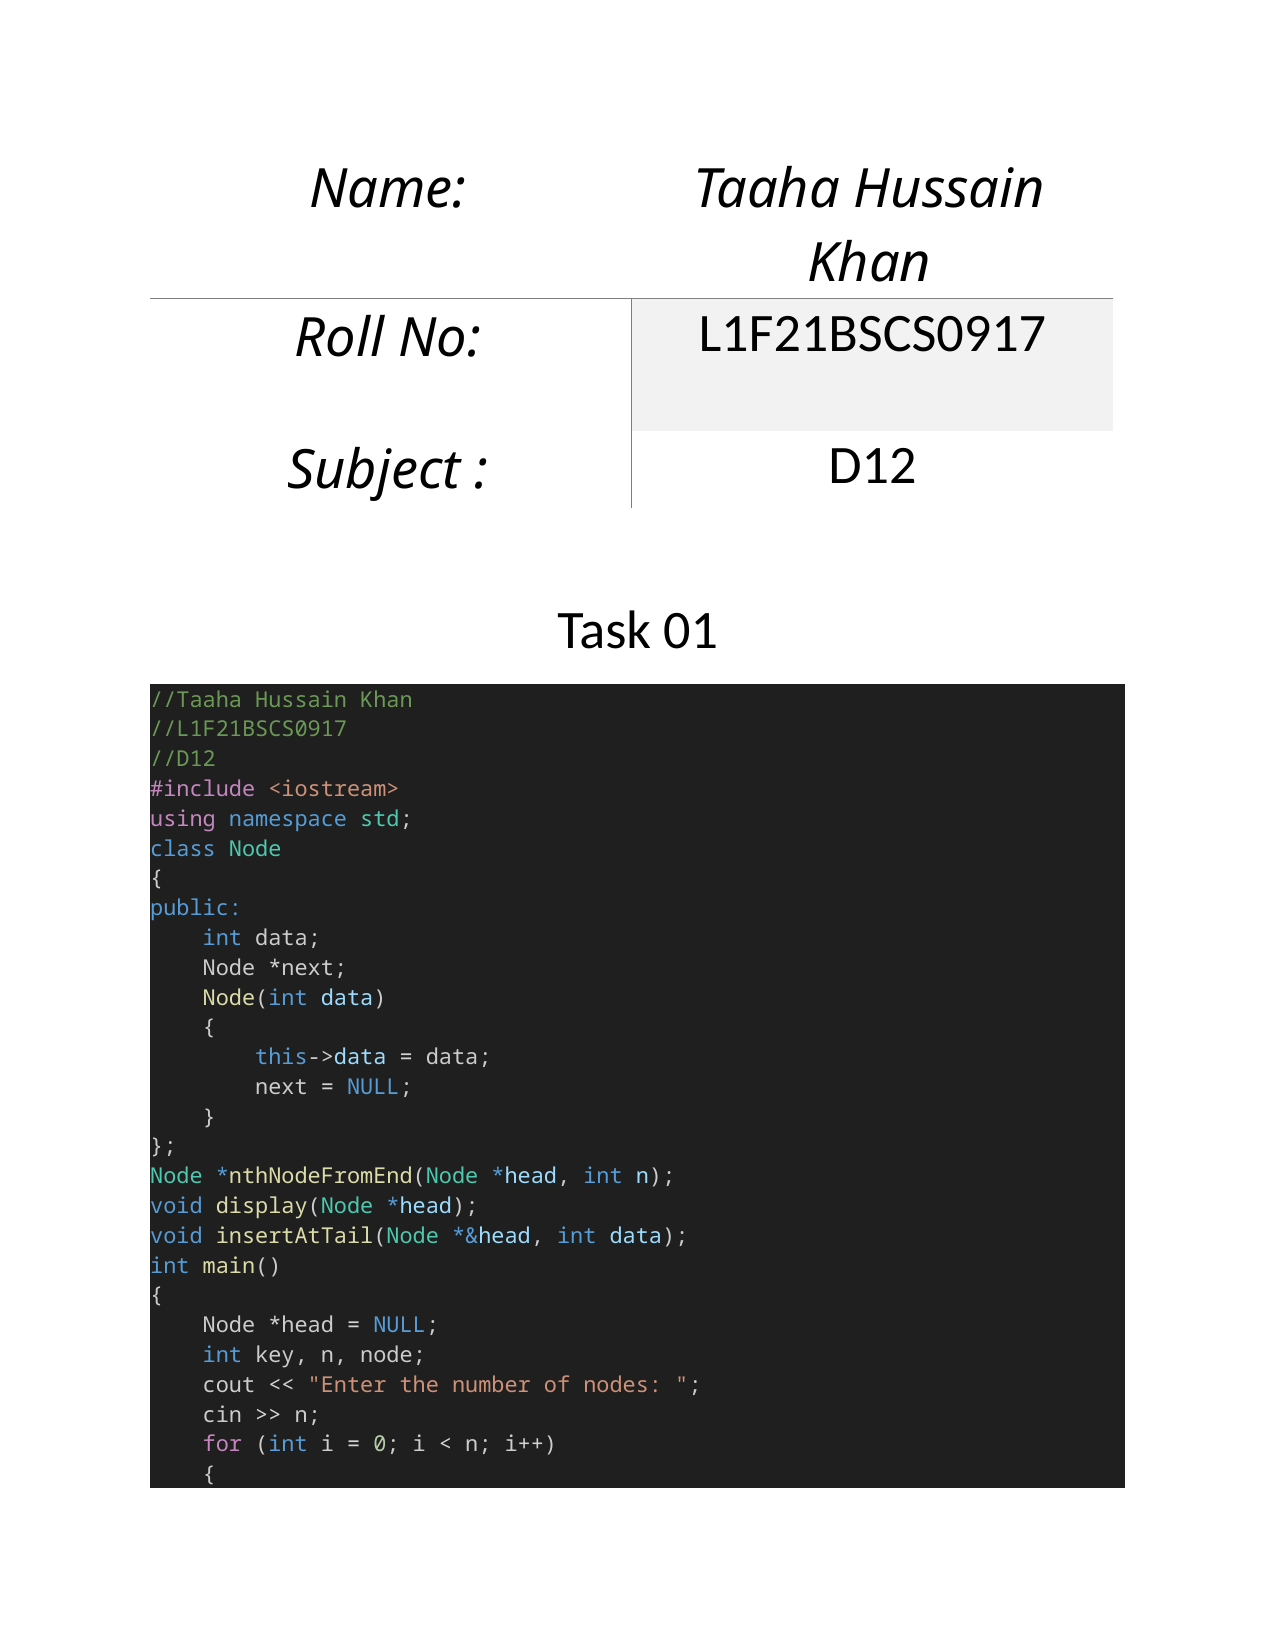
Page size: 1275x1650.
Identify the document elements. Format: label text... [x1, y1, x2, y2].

text }; [150, 1131, 1125, 1160]
text int main() [150, 1250, 1125, 1279]
text { [150, 862, 1125, 892]
text class Node [150, 833, 1125, 862]
text for (int i = 0; i < n; i++) [150, 1428, 1125, 1458]
text using namespace std; [150, 803, 1125, 833]
text public: [150, 892, 1125, 922]
text void insertAtTail(Node *&head, int data); [150, 1220, 1125, 1250]
text Task 01 [150, 596, 1125, 662]
text int data; [150, 922, 1125, 952]
text { [150, 1279, 1125, 1309]
text //Taaha Hussain Khan [150, 684, 1125, 713]
text { [150, 1011, 1125, 1041]
text cout << "Enter the number of nodes: "; [150, 1369, 1125, 1399]
text int key, n, node; [150, 1339, 1125, 1369]
table_cell D12 [632, 431, 1113, 508]
text //D12 [150, 743, 1125, 773]
text Node *next; [150, 952, 1125, 982]
text #include <iostream> [150, 773, 1125, 803]
table_cell Subject : [150, 431, 631, 508]
text { [150, 1458, 1125, 1488]
text } [150, 1101, 1125, 1131]
text Node *head = NULL; [150, 1309, 1125, 1339]
text void display(Node *head); [150, 1190, 1125, 1220]
text cin >> n; [150, 1399, 1125, 1428]
text next = NULL; [150, 1071, 1125, 1101]
text Node *nthNodeFromEnd(Node *head, int n); [150, 1160, 1125, 1190]
table_cell Roll No: [150, 299, 631, 431]
text //L1F21BSCS0917 [150, 713, 1125, 743]
table_cell L1F21BSCS0917 [632, 299, 1113, 431]
text Node(int data) [150, 982, 1125, 1011]
table_header Name: [150, 150, 631, 297]
table_header Taaha Hussain Khan [631, 150, 1113, 297]
text this->data = data; [150, 1041, 1125, 1071]
